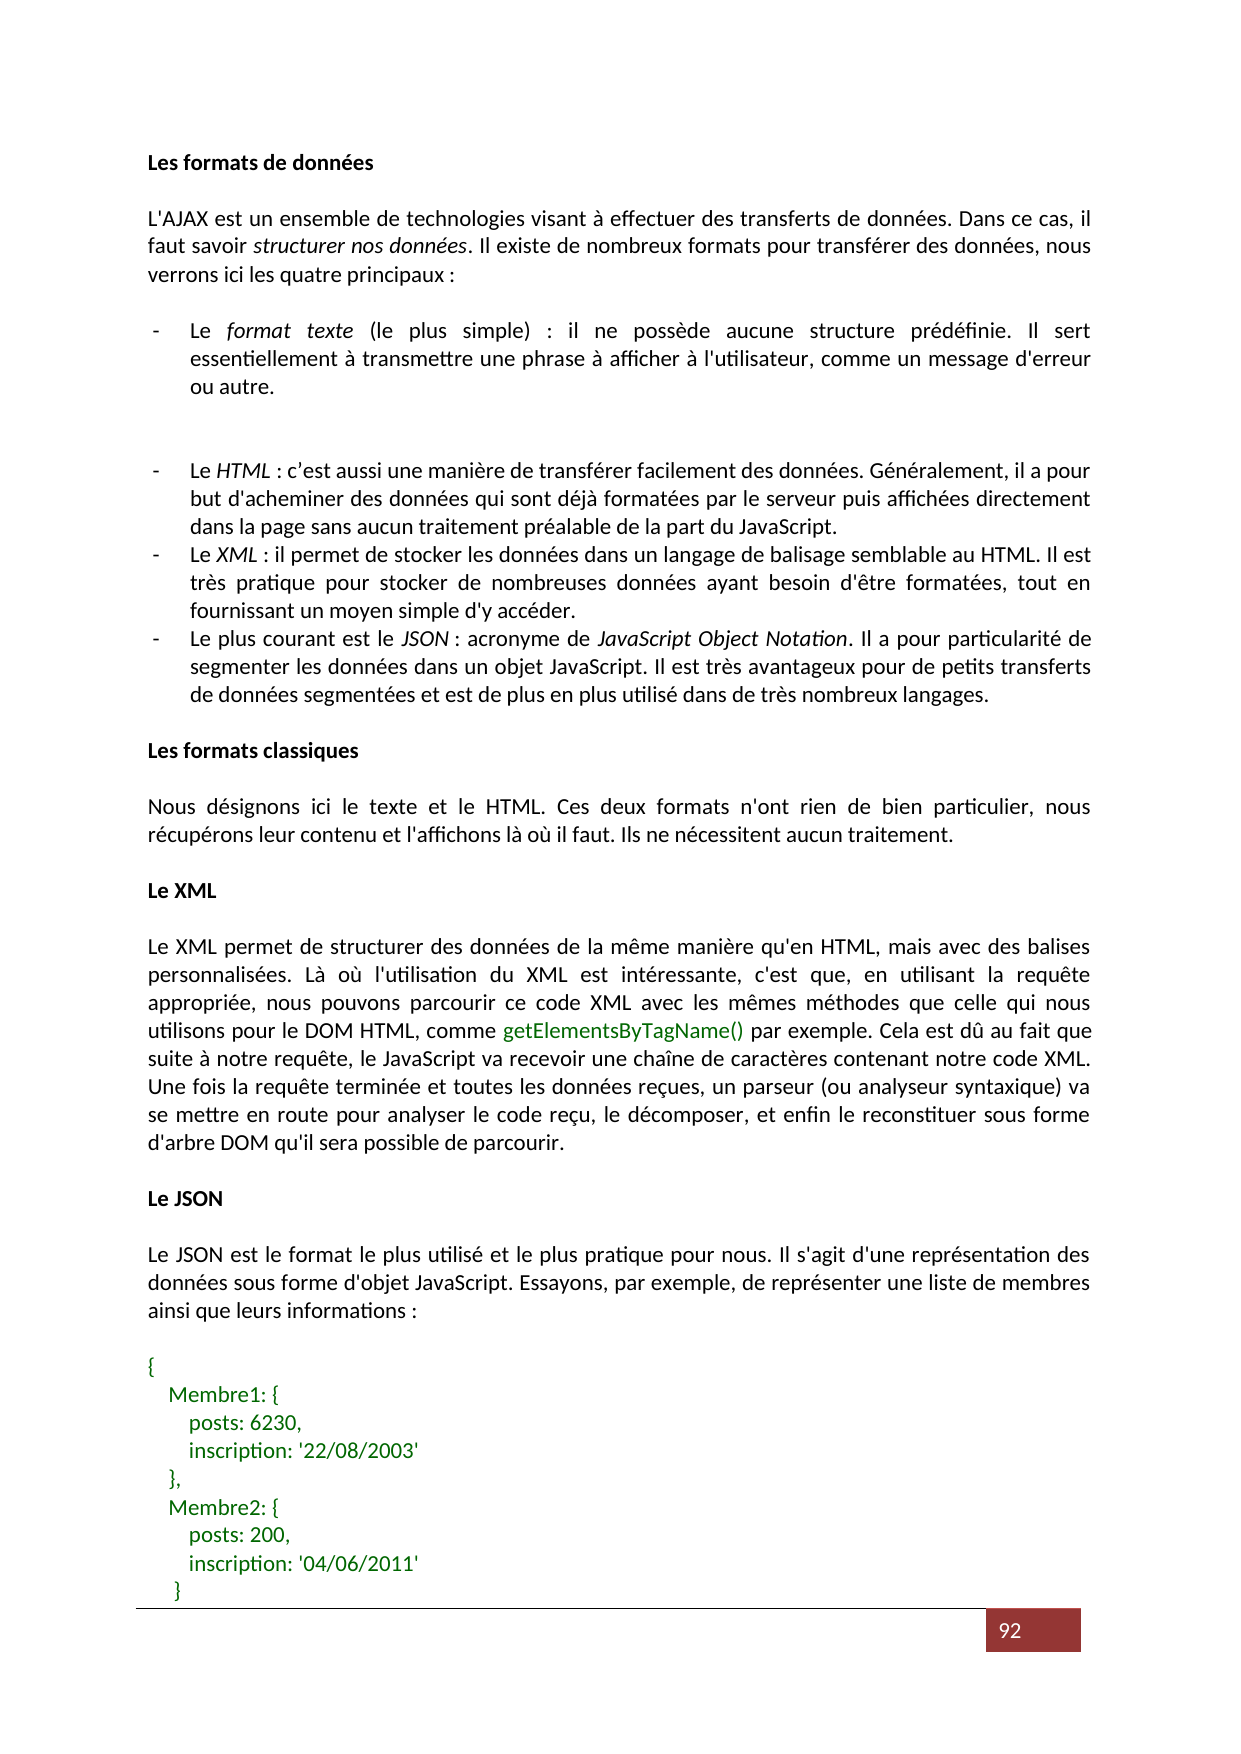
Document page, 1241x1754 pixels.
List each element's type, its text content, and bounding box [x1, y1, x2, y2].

text Membre1: { [148, 1381, 1093, 1408]
text Le JSON [148, 1184, 1093, 1212]
text Le JSON est le format le plus utilisé et le plus pratique pour nous. Il s'agit d'une représentation des données sous forme d'objet JavaScript. Essayons, par exemple, de représenter une liste de membres ainsi que leurs informations : [148, 1240, 1093, 1324]
text }, [148, 1464, 1093, 1493]
text Les formats classiques [148, 736, 1093, 764]
text L'AJAX est un ensemble de technologies visant à effectuer des transferts de données. Dans ce cas, il faut savoir structurer nos données. Il existe de nombreux formats pour transférer des données, nous verrons ici les quatre principaux : [148, 204, 1093, 288]
list Le HTML : c’est aussi une manière de transférer facilement des données. Généralement, il a pour but d'acheminer des données qui sont déjà formatées par le serveur puis affichées directement dans la page sans aucun traitement préalable de la part du JavaScript. [152, 456, 1093, 540]
text Le XML [148, 876, 1093, 904]
text posts: 200, [148, 1521, 1093, 1549]
text inscription: '22/08/2003' [148, 1437, 1093, 1464]
text Les formats de données [148, 148, 1093, 176]
text Le XML permet de structurer des données de la même manière qu'en HTML, mais avec des balises personnalisées. Là où l'utilisation du XML est intéressante, c'est que, en utilisant la requête appropriée, nous pouvons parcourir ce code XML avec les mêmes méthodes que celle qui nous utilisons pour le DOM HTML, comme getElementsByTagName() par exemple. Cela est dû au fait que suite à notre requête, le JavaScript va recevoir une chaîne de caractères contenant notre code XML. Une fois la requête terminée et toutes les données reçues, un parseur (ou analyseur syntaxique) va se mettre en route pour analyser le code reçu, le décomposer, et enfin le reconstituer sous forme d'arbre DOM qu'il sera possible de parcourir. [148, 932, 1093, 1156]
text } [148, 1577, 1093, 1605]
list Le format texte (le plus simple) : il ne possède aucune structure prédéfinie. Il sert essentiellement à transmettre une phrase à afficher à l'utilisateur, comme un message d'erreur ou autre. [152, 316, 1093, 400]
text { [148, 1352, 1093, 1381]
text posts: 6230, [148, 1408, 1093, 1437]
text inscription: '04/06/2011' [148, 1549, 1093, 1577]
text Membre2: { [148, 1493, 1093, 1521]
list Le XML : il permet de stocker les données dans un langage de balisage semblable au HTML. Il est très pratique pour stocker de nombreuses données ayant besoin d'être formatées, tout en fournissant un moyen simple d'y accéder. [152, 540, 1093, 624]
list Le plus courant est le JSON : acronyme de JavaScript Object Notation. Il a pour particularité de segmenter les données dans un objet JavaScript. Il est très avantageux pour de petits transferts de données segmentées et est de plus en plus utilisé dans de très nombreux langages. [152, 624, 1093, 708]
text Nous désignons ici le texte et le HTML. Ces deux formats n'ont rien de bien particulier, nous récupérons leur contenu et l'affichons là où il faut. Ils ne nécessitent aucun traitement. [148, 792, 1093, 848]
